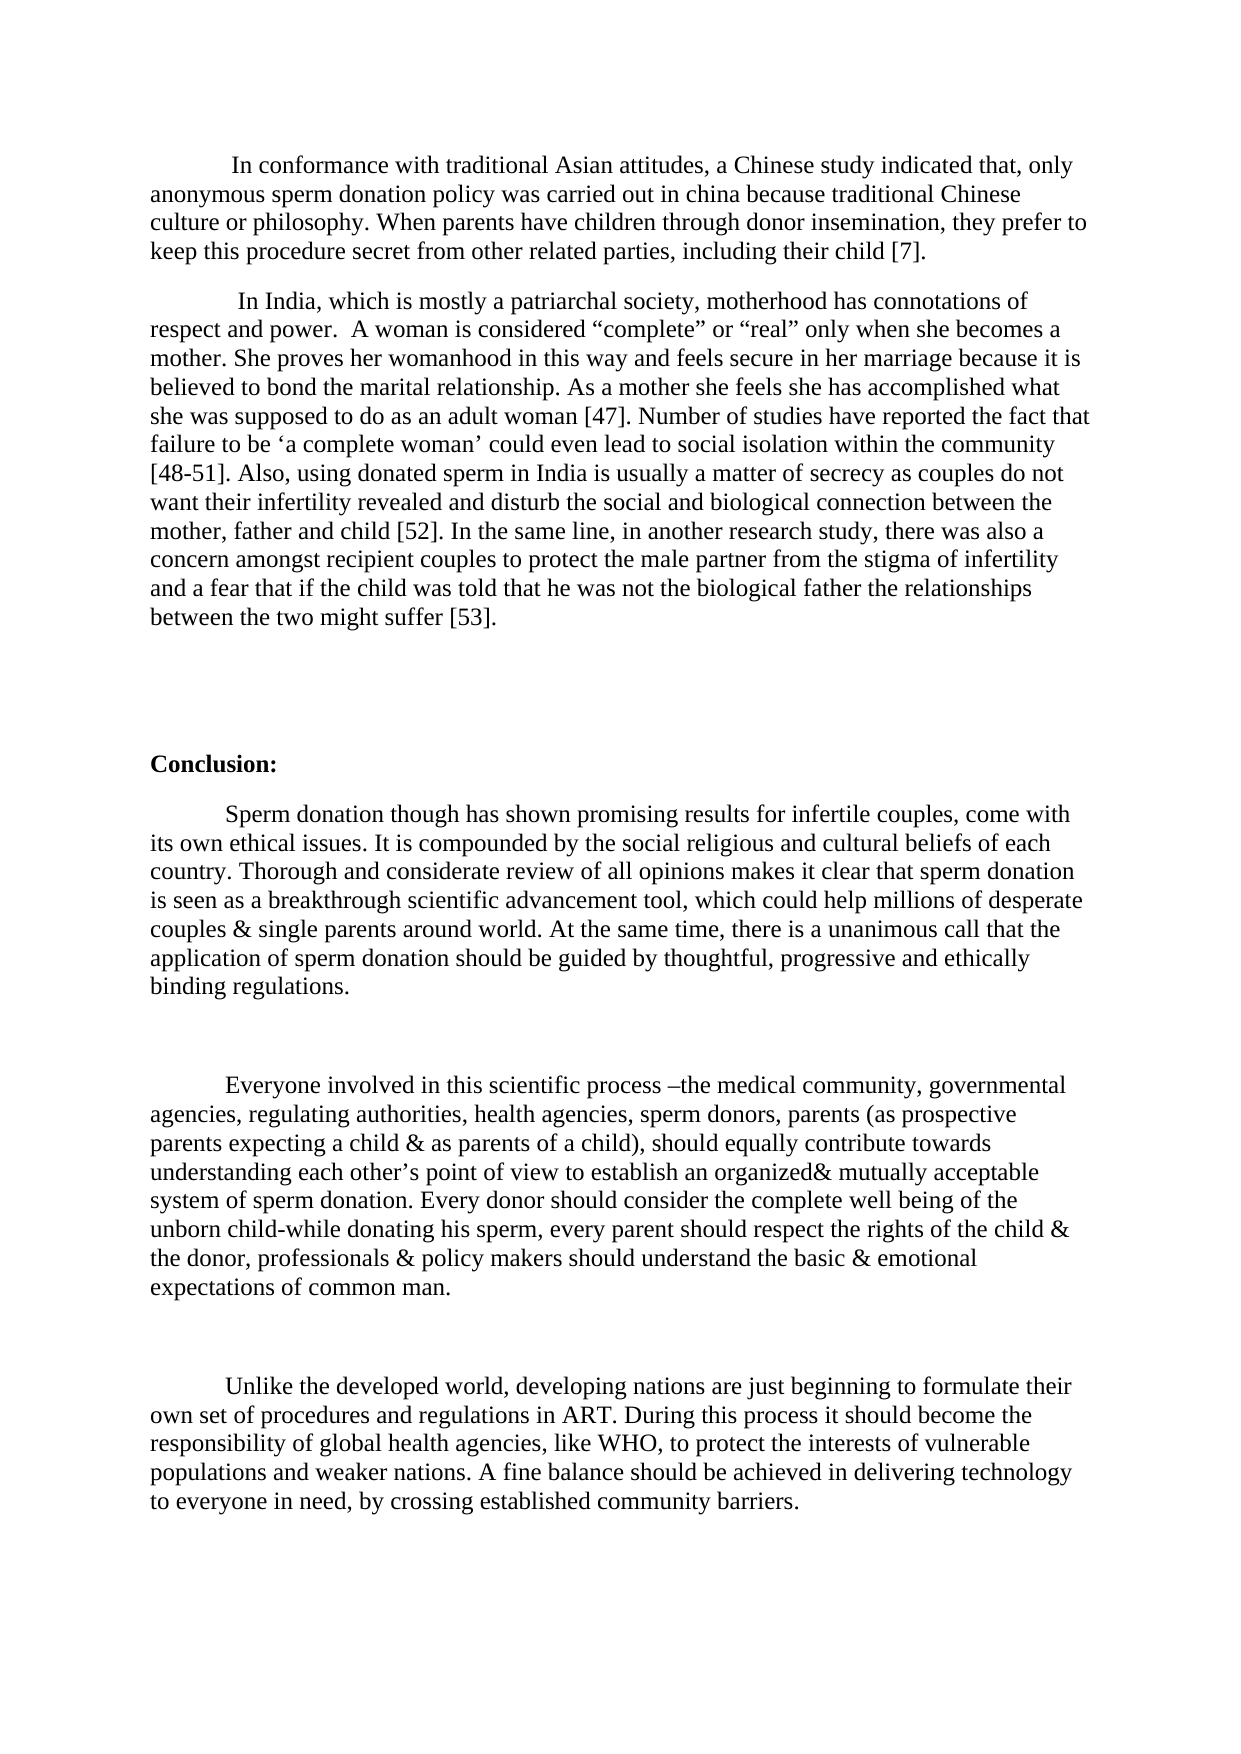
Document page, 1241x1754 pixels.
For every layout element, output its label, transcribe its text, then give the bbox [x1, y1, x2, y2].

text In conformance with traditional Asian attitudes, a Chinese study indicated that, only anonymous sperm donation policy was carried out in china because traditional Chinese culture or philosophy. When parents have children through donor insemination, they prefer to keep this procedure secret from other related parties, including their child [7]. [150, 150, 1090, 265]
text Unlike the developed world, developing nations are just beginning to formulate their own set of procedures and regulations in ART. During this process it should become the responsibility of global health agencies, like WHO, to protect the interests of vulnerable populations and weaker nations. A fine balance should be achieved in delivering technology to everyone in need, by crossing established community barriers. [150, 1371, 1090, 1515]
text Conclusion: [150, 749, 1090, 778]
text In India, which is mostly a patriarchal society, motherhood has connotations of respect and power. A woman is considered “complete” or “real” only when she becomes a mother. She proves her womanhood in this way and feels secure in her marriage because it is believed to bond the marital relationship. As a mother she feels she has accomplished what she was supposed to do as an adult woman [47]. Number of studies have reported the fact that failure to be ‘a complete woman’ could even lead to social isolation within the community [48-51]. Also, using donated sperm in India is usually a matter of secrecy as couples do not want their infertility revealed and disturb the social and biological connection between the mother, father and child [52]. In the same line, in another research study, there was also a concern amongst recipient couples to protect the male partner from the stigma of infertility and a fear that if the child was told that he was not the biological father the relationships between the two might suffer [53]. [150, 286, 1090, 631]
text Everyone involved in this scientific process –the medical community, governmental agencies, regulating authorities, health agencies, sperm donors, parents (as prospective parents expecting a child & as parents of a child), should equally contribute towards understanding each other’s point of view to establish an organized& mutually acceptable system of sperm donation. Every donor should consider the complete well being of the unborn child-while donating his sperm, every parent should respect the rights of the child & the donor, professionals & policy makers should understand the basic & emotional expectations of common man. [150, 1071, 1090, 1301]
text Sperm donation though has shown promising results for infertile couples, come with its own ethical issues. It is compounded by the social religious and cultural beliefs of each country. Thorough and considerate review of all opinions makes it clear that sperm donation is seen as a breakthrough scientific advancement tool, which could help millions of desperate couples & single parents around world. At the same time, there is a unanimous call that the application of sperm donation should be guided by thoughtful, progressive and ethically binding regulations. [150, 799, 1090, 1000]
